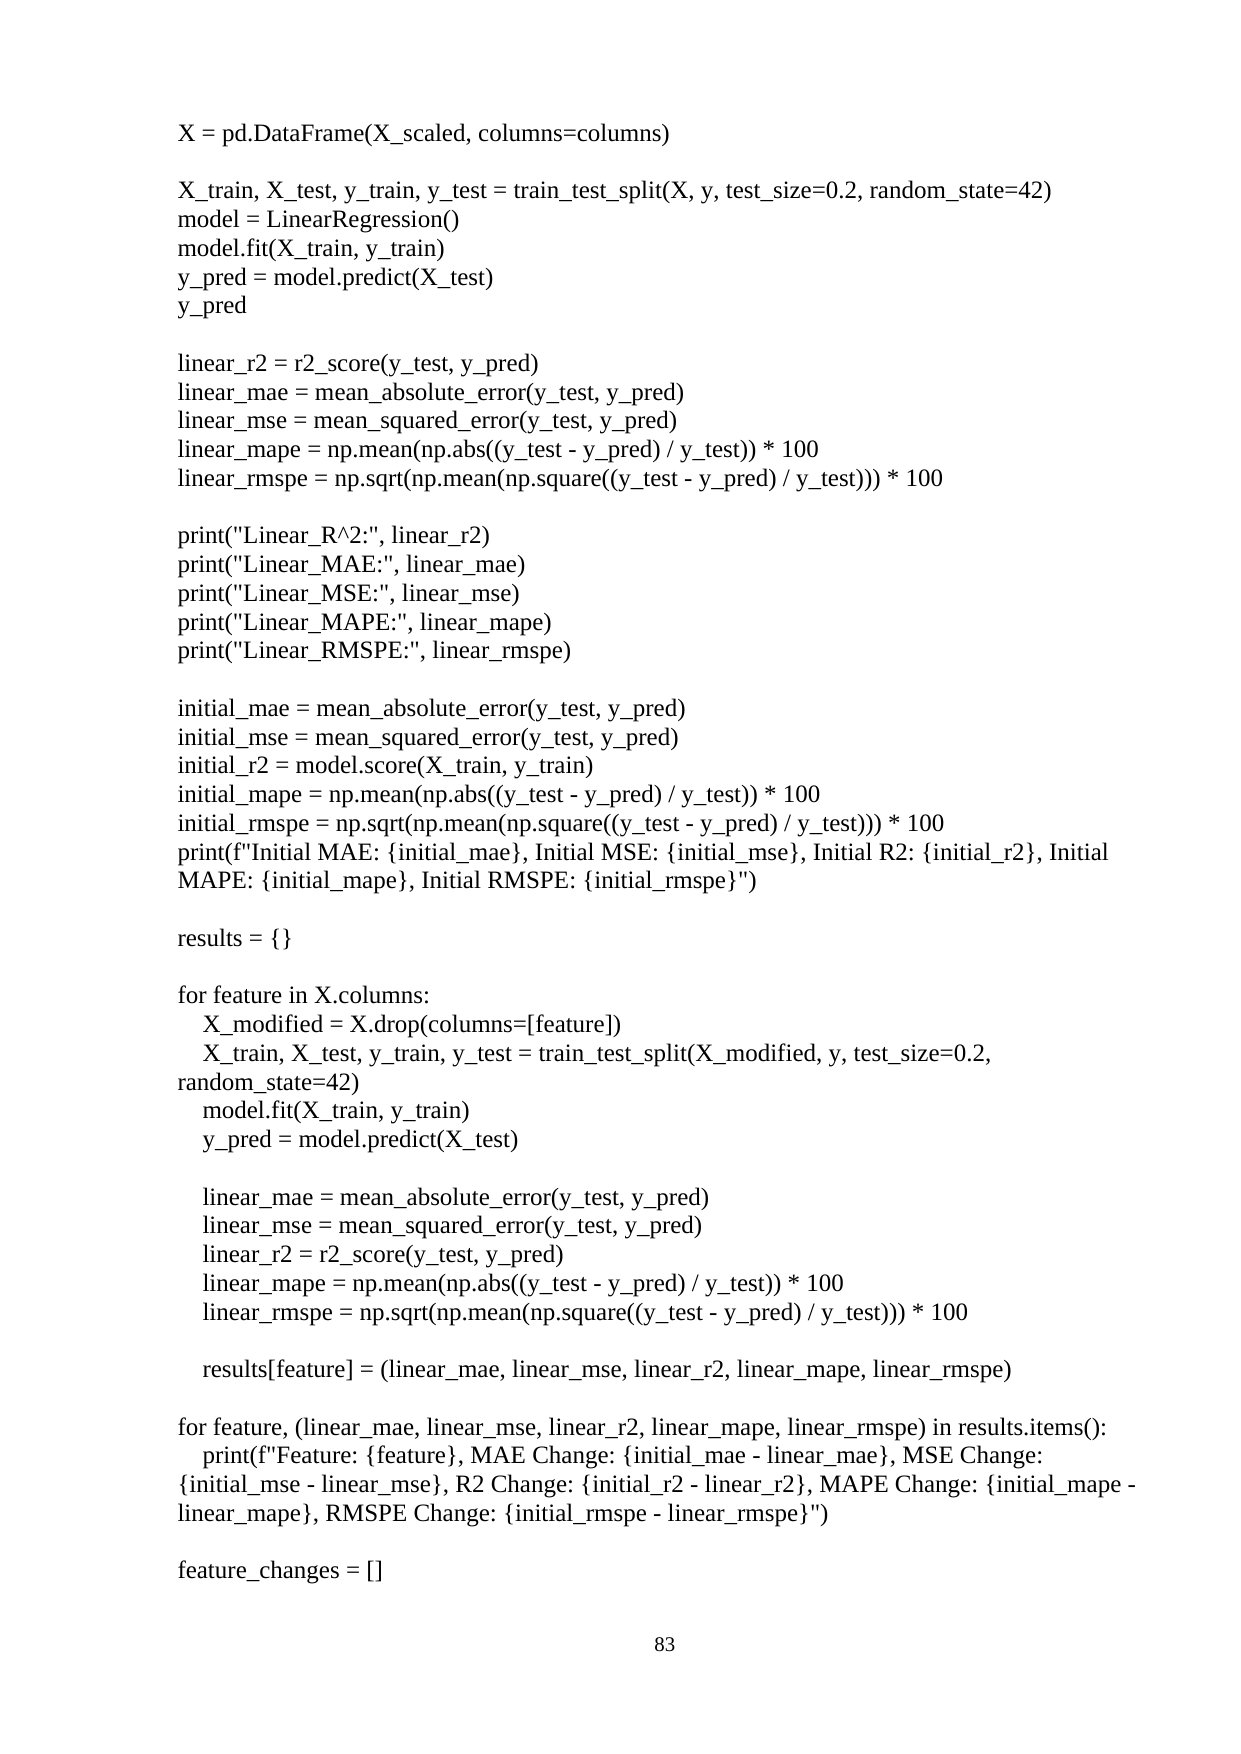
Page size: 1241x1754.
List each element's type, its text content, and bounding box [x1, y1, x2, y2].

text initial_rmspe = np.sqrt(np.mean(np.square((y_test - y_pred) / y_test))) * 100 [177, 808, 1152, 837]
text print("Linear_RMSPE:", linear_rmspe) [177, 636, 1152, 664]
text initial_r2 = model.score(X_train, y_train) [177, 751, 1152, 779]
text X_train, X_test, y_train, y_test = train_test_split(X, y, test_size=0.2, random_state=42) [177, 176, 1152, 204]
text linear_r2 = r2_score(y_test, y_pred) [177, 348, 1152, 377]
text print("Linear_MSE:", linear_mse) [177, 578, 1152, 607]
text linear_mse = mean_squared_error(y_test, y_pred) [177, 406, 1152, 434]
text linear_r2 = r2_score(y_test, y_pred) [177, 1239, 1152, 1268]
text linear_mae = mean_absolute_error(y_test, y_pred) [177, 1182, 1152, 1211]
text y_pred = model.predict(X_test) [177, 1124, 1152, 1153]
text for feature, (linear_mae, linear_mse, linear_r2, linear_mape, linear_rmspe) in results.items(): [177, 1412, 1152, 1441]
text linear_rmspe = np.sqrt(np.mean(np.square((y_test - y_pred) / y_test))) * 100 [177, 1297, 1152, 1326]
text linear_mape = np.mean(np.abs((y_test - y_pred) / y_test)) * 100 [177, 434, 1152, 463]
text initial_mae = mean_absolute_error(y_test, y_pred) [177, 693, 1152, 722]
text results = {} [177, 923, 1152, 952]
text model.fit(X_train, y_train) [177, 1096, 1152, 1124]
text initial_mape = np.mean(np.abs((y_test - y_pred) / y_test)) * 100 [177, 779, 1152, 808]
text linear_mae = mean_absolute_error(y_test, y_pred) [177, 377, 1152, 406]
text linear_mape = np.mean(np.abs((y_test - y_pred) / y_test)) * 100 [177, 1268, 1152, 1297]
text print(f"Feature: {feature}, MAE Change: {initial_mae - linear_mae}, MSE Change: {initial_mse - linear_mse}, R2 Change: {initial_r2 - linear_r2}, MAPE Change: {initial_mape - linear_mape}, RMSPE Change: {initial_rmspe - linear_rmspe}") [177, 1441, 1152, 1527]
text print("Linear_R^2:", linear_r2) [177, 521, 1152, 549]
text feature_changes = [] [177, 1556, 1152, 1584]
text initial_mse = mean_squared_error(y_test, y_pred) [177, 722, 1152, 751]
text results[feature] = (linear_mae, linear_mse, linear_r2, linear_mape, linear_rmspe) [177, 1354, 1152, 1383]
text print("Linear_MAPE:", linear_mape) [177, 607, 1152, 636]
text model = LinearRegression() [177, 204, 1152, 233]
text model.fit(X_train, y_train) [177, 233, 1152, 262]
text X_modified = X.drop(columns=[feature]) [177, 1009, 1152, 1038]
text for feature in X.columns: [177, 981, 1152, 1009]
text print("Linear_MAE:", linear_mae) [177, 549, 1152, 578]
text linear_mse = mean_squared_error(y_test, y_pred) [177, 1211, 1152, 1239]
text X_train, X_test, y_train, y_test = train_test_split(X_modified, y, test_size=0.2, random_state=42) [177, 1038, 1152, 1096]
text linear_rmspe = np.sqrt(np.mean(np.square((y_test - y_pred) / y_test))) * 100 [177, 463, 1152, 492]
text X = pd.DataFrame(X_scaled, columns=columns) [177, 118, 1152, 147]
text print(f"Initial MAE: {initial_mae}, Initial MSE: {initial_mse}, Initial R2: {initial_r2}, Initial MAPE: {initial_mape}, Initial RMSPE: {initial_rmspe}") [177, 837, 1152, 894]
text y_pred = model.predict(X_test) [177, 262, 1152, 291]
text y_pred [177, 291, 1152, 319]
